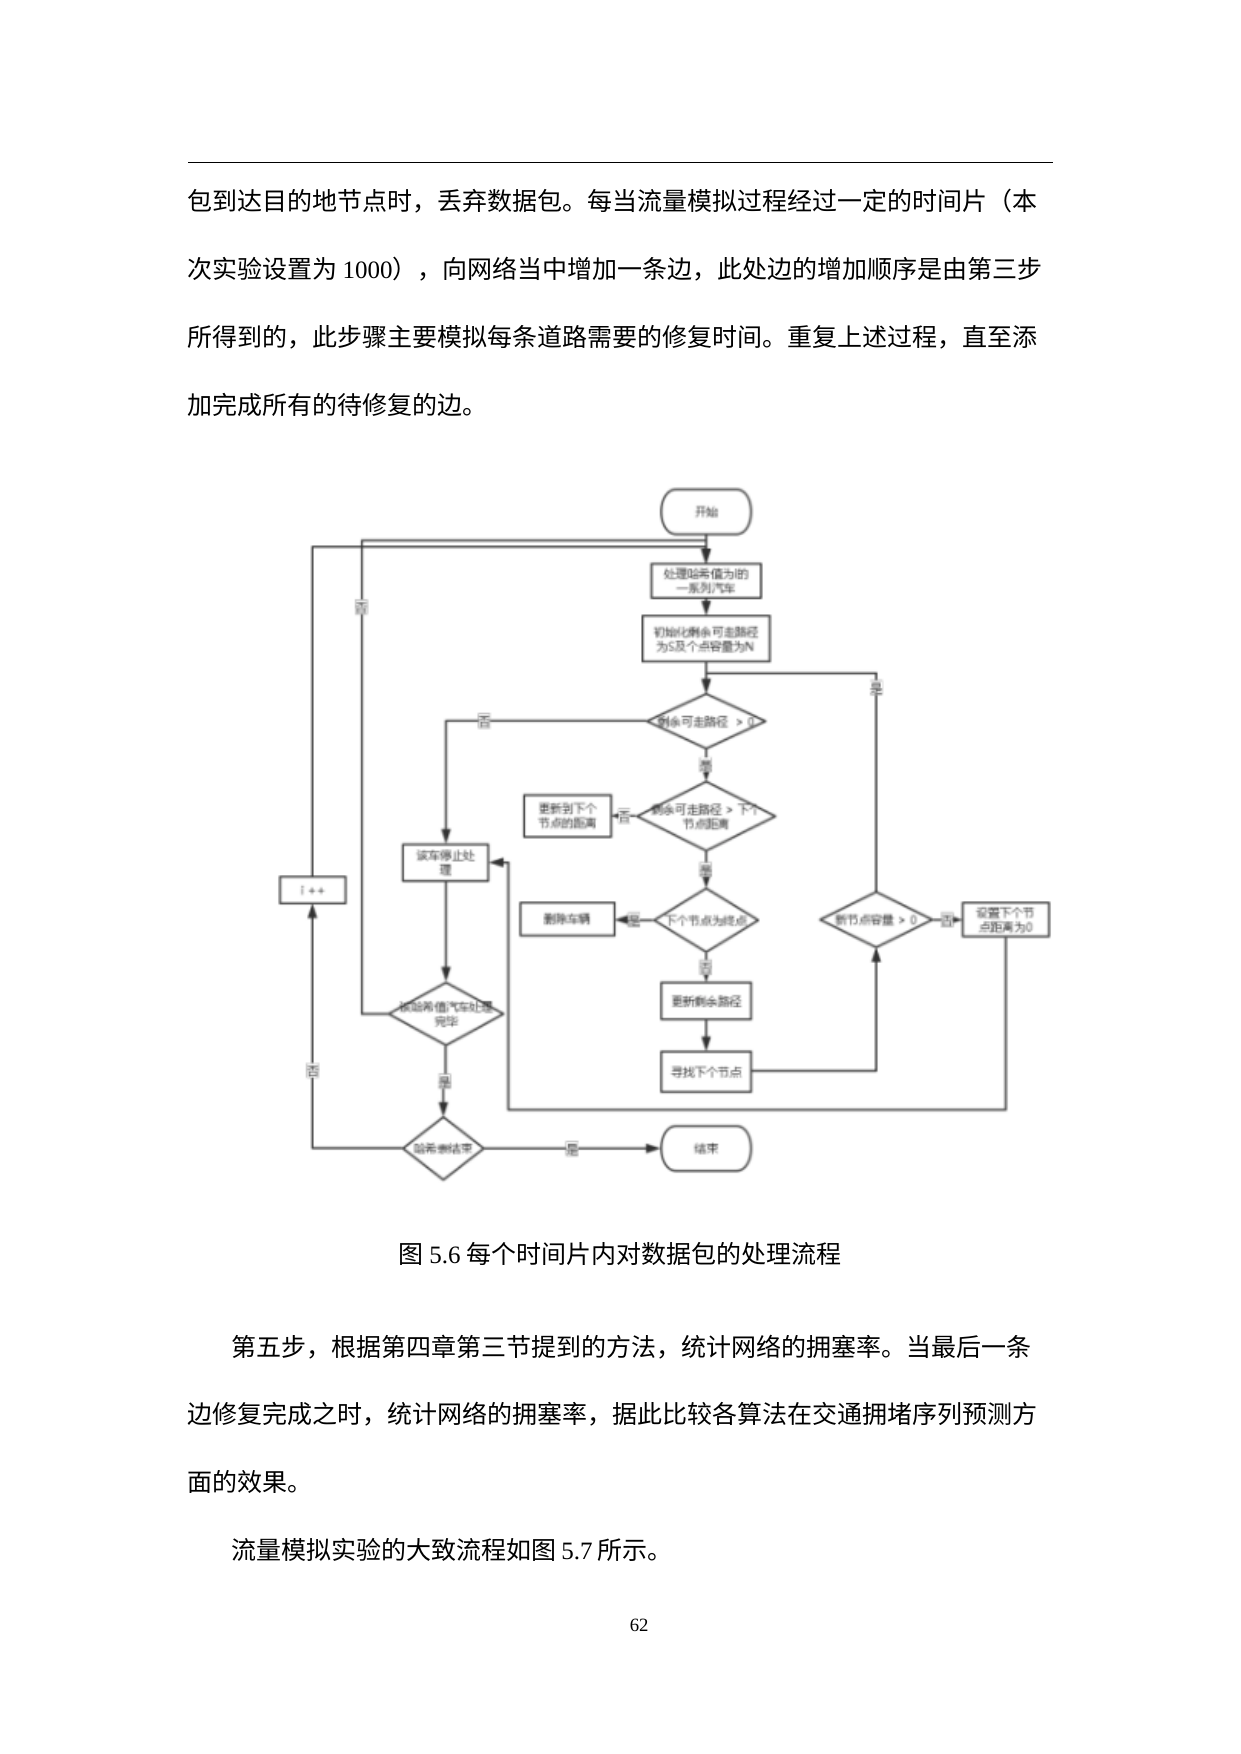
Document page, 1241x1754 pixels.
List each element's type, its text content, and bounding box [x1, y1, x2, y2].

text 图 5.6 每个时间片内对数据包的处理流程 [187, 1218, 1053, 1286]
picture [231, 443, 1097, 1213]
text 第五步，根据第四章第三节提到的方法，统计网络的拥塞率。当最后一条边修复完成之时，统计网络的拥塞率，据此比较各算法在交通拥堵序列预测方面的效果。 [187, 1311, 1053, 1515]
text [187, 166, 1053, 437]
text 流量模拟实验的大致流程如图5.7所示。 [187, 1515, 1053, 1583]
